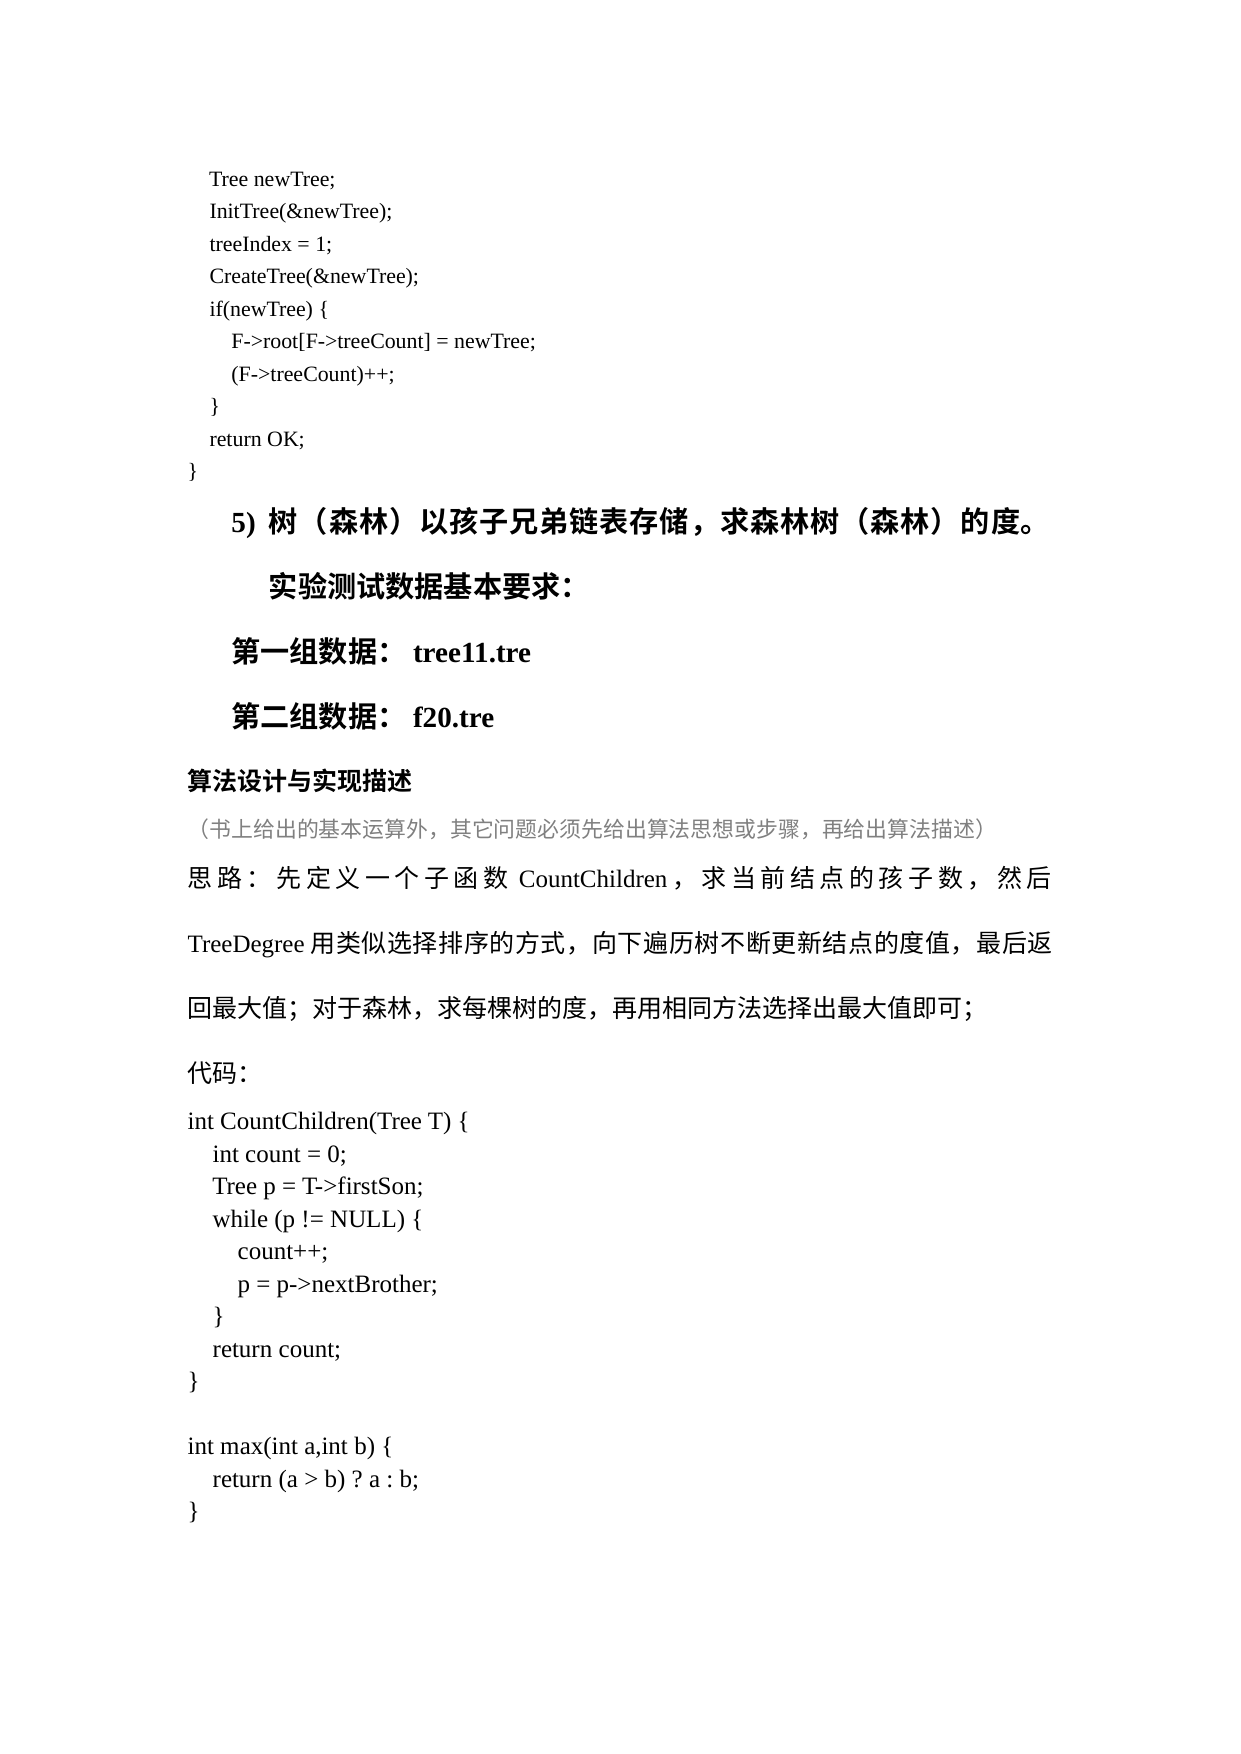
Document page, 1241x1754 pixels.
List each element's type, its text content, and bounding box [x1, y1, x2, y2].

text 第二组数据： f20.tre [187, 682, 1053, 747]
text int CountChildren(Tree T) { [187, 1104, 1053, 1137]
text （书上给出的基本运算外，其它问题必须先给出算法思想或步骤，再给出算法描述） [187, 812, 1053, 844]
text (F->treeCount)++; [187, 357, 1053, 389]
text p = p->nextBrother; [187, 1267, 1053, 1299]
text count++; [187, 1234, 1053, 1267]
text } [187, 1494, 1053, 1527]
text Tree newTree; [187, 162, 1053, 194]
text while (p != NULL) { [187, 1202, 1053, 1234]
text Tree p = T->firstSon; [187, 1169, 1053, 1202]
text return count; [187, 1332, 1053, 1364]
text F->root[F->treeCount] = newTree; [187, 324, 1053, 357]
text return (a > b) ? a : b; [187, 1462, 1053, 1494]
text } [187, 1299, 1053, 1332]
text InitTree(&newTree); [187, 194, 1053, 227]
list 树（森林）以孩子兄弟链表存储，求森林树（森林）的度。实验测试数据基本要求： [231, 487, 1053, 617]
text 第一组数据： tree11.tre [187, 617, 1053, 682]
text } [187, 1364, 1053, 1397]
text if(newTree) { [187, 292, 1053, 324]
text int max(int a,int b) { [187, 1429, 1053, 1462]
text CreateTree(&newTree); [187, 259, 1053, 292]
text } [187, 454, 1053, 487]
text return OK; [187, 422, 1053, 454]
text } [187, 389, 1053, 422]
text 代码： [187, 1039, 1053, 1104]
text 思路：先定义一个子函数CountChildren，求当前结点的孩子数，然后TreeDegree用类似选择排序的方式，向下遍历树不断更新结点的度值，最后返回最大值；对于森林，求每棵树的度，再用相同方法选择出最大值即可； [187, 844, 1053, 1039]
text 算法设计与实现描述 [187, 747, 1053, 812]
text treeIndex = 1; [187, 227, 1053, 259]
text int count = 0; [187, 1137, 1053, 1169]
